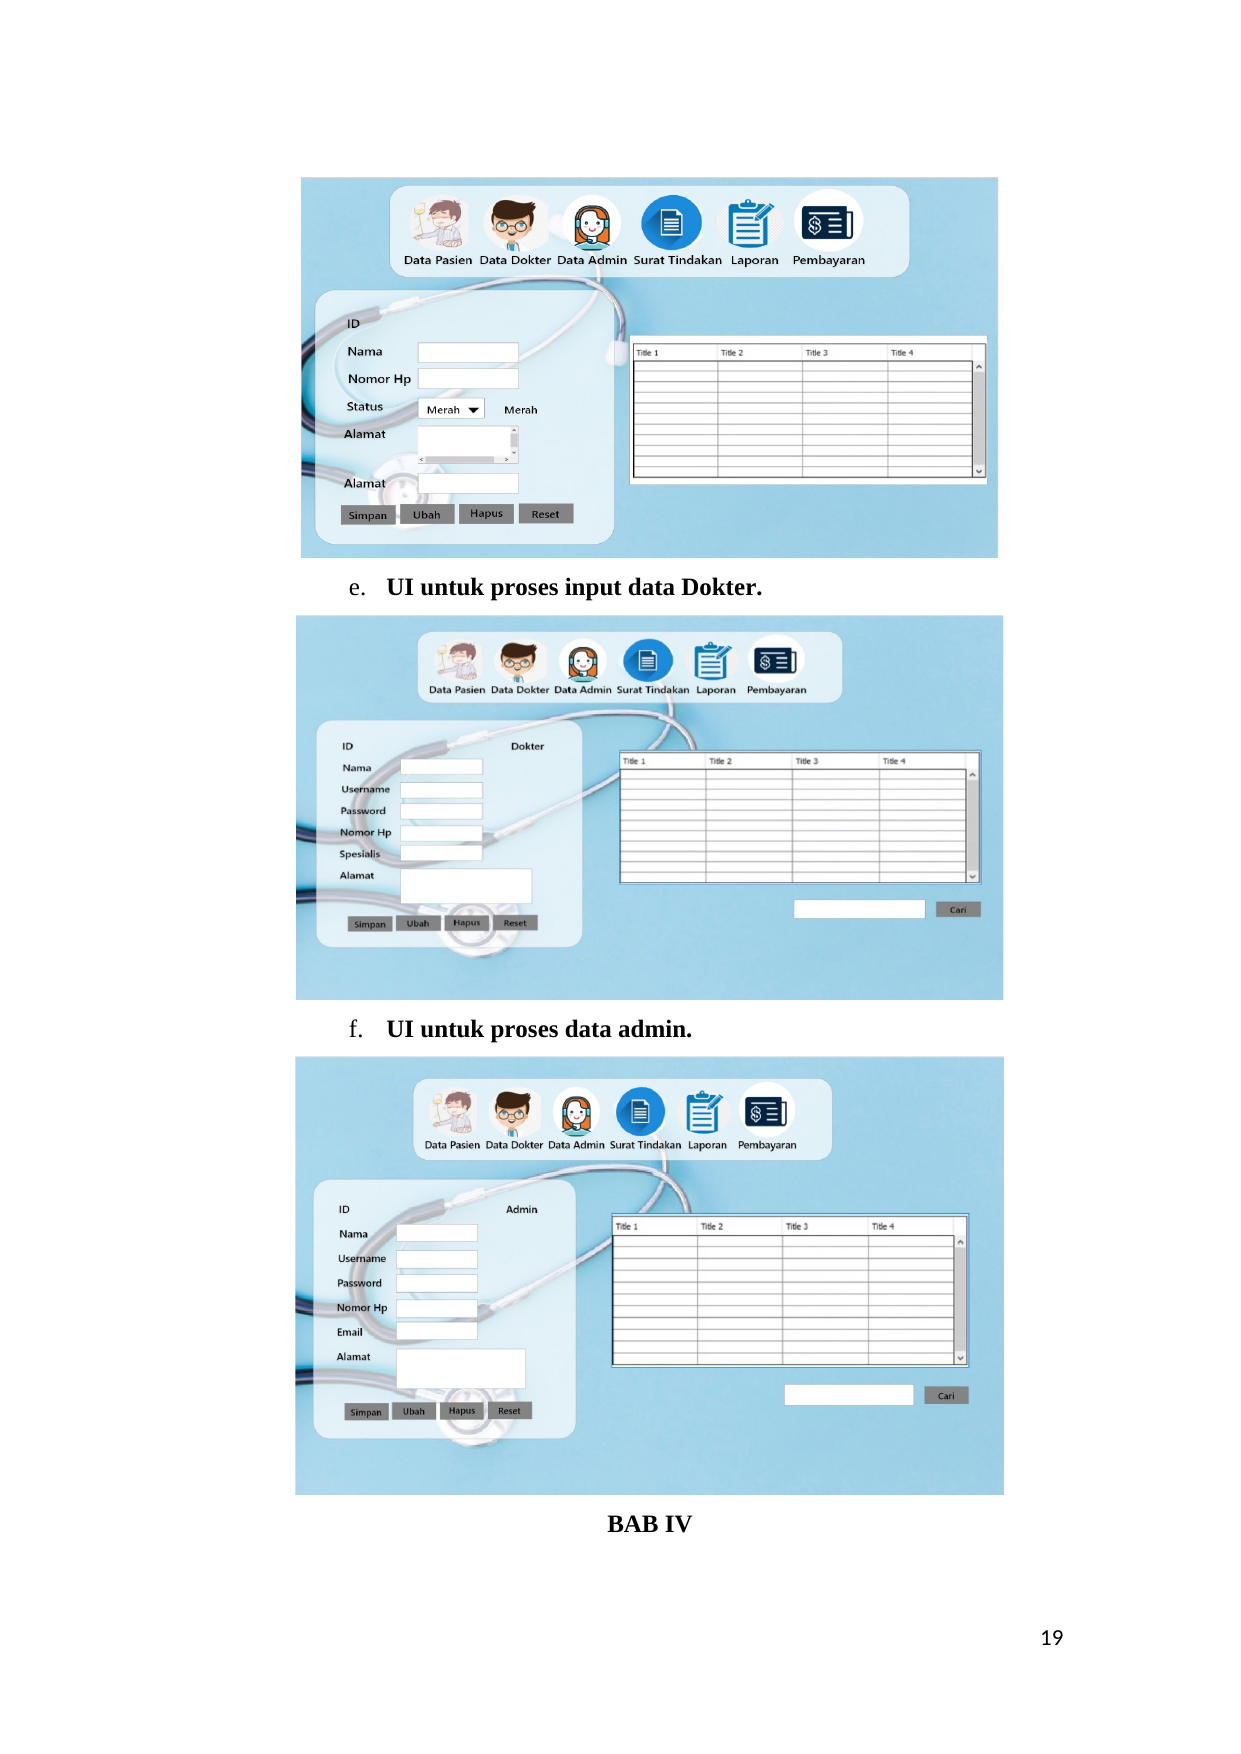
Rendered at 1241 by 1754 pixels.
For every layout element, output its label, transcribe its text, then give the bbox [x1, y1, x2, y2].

text BAB IV [236, 1509, 1063, 1537]
list UI untuk proses data admin. [349, 1014, 1063, 1042]
picture [296, 615, 1004, 1000]
picture [295, 1056, 1004, 1495]
list UI untuk proses input data Dokter. [349, 572, 1063, 601]
picture [300, 177, 999, 558]
